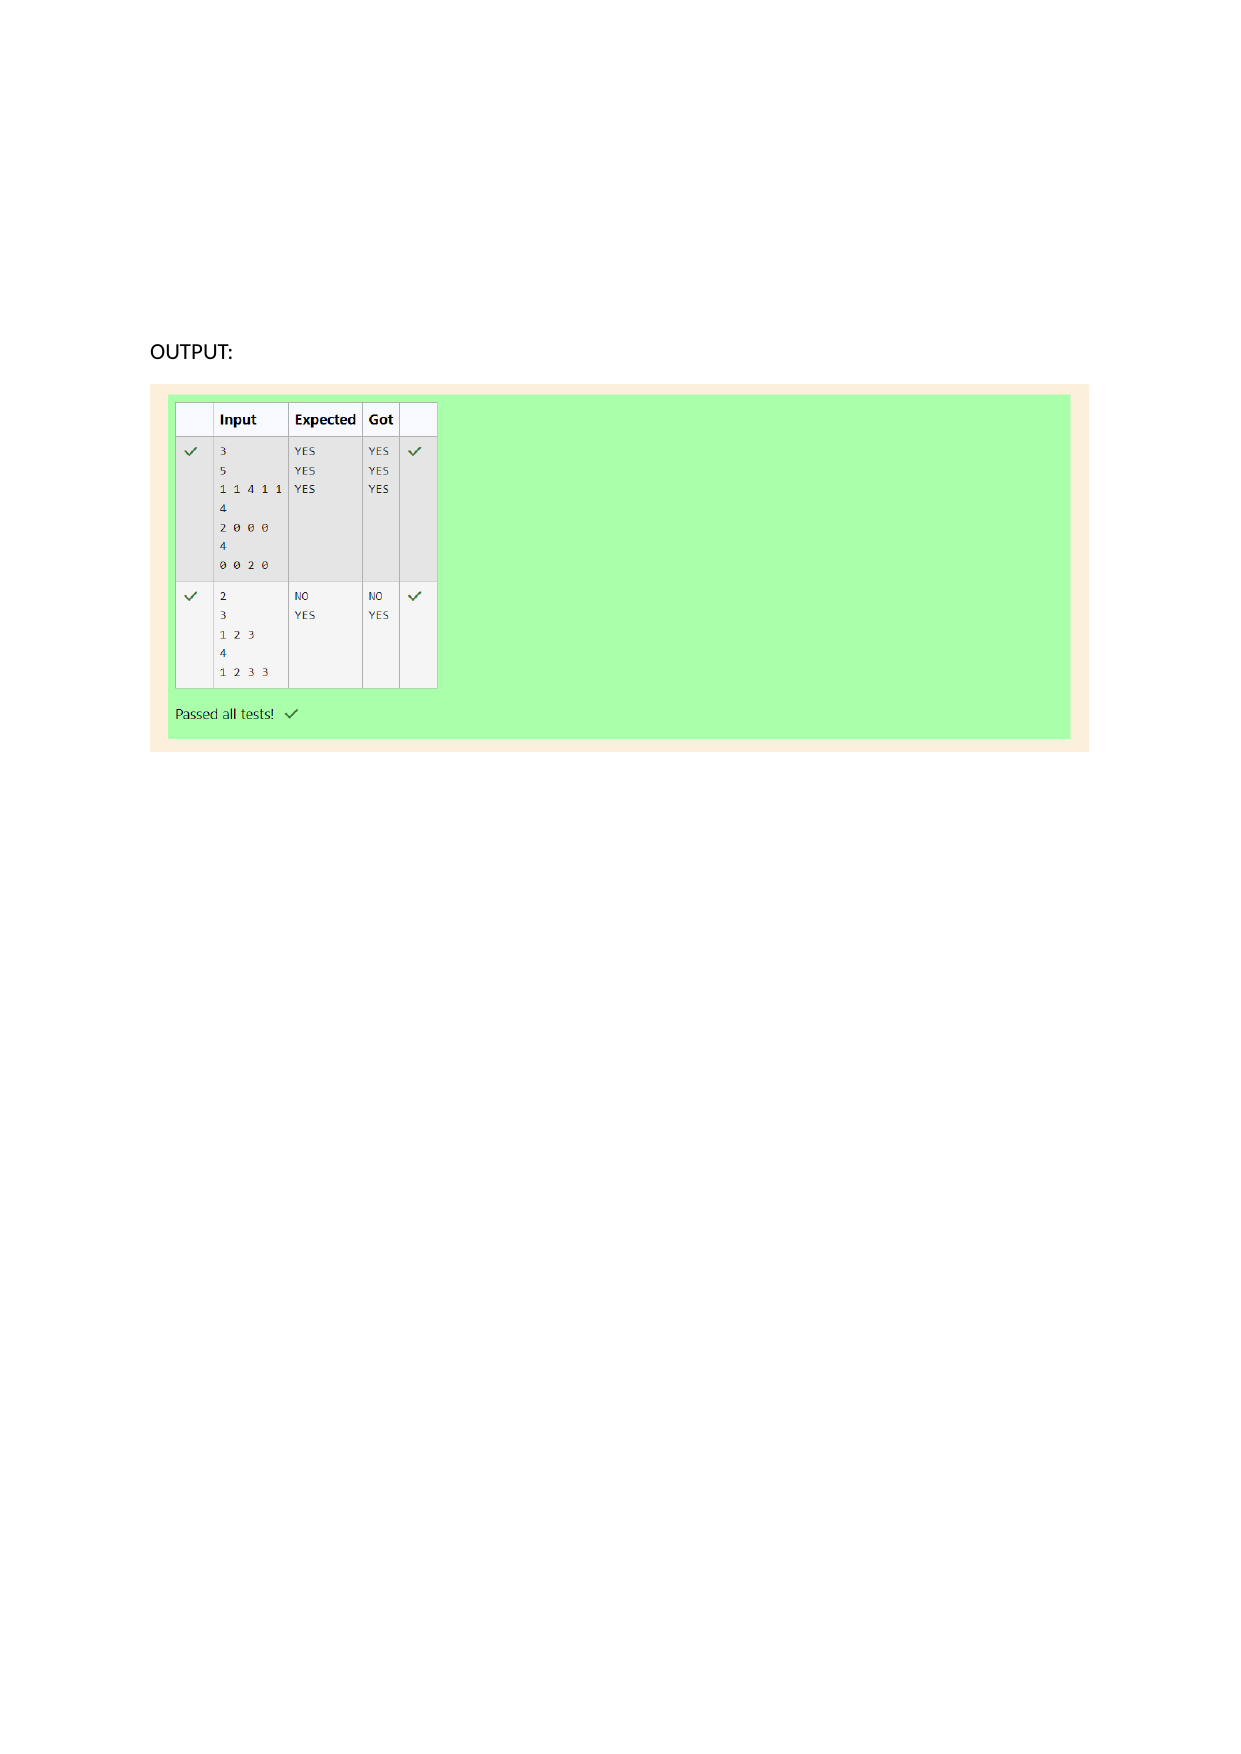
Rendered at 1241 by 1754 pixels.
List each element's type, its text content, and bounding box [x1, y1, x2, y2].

picture [150, 384, 1091, 752]
text OUTPUT: [150, 337, 1090, 366]
